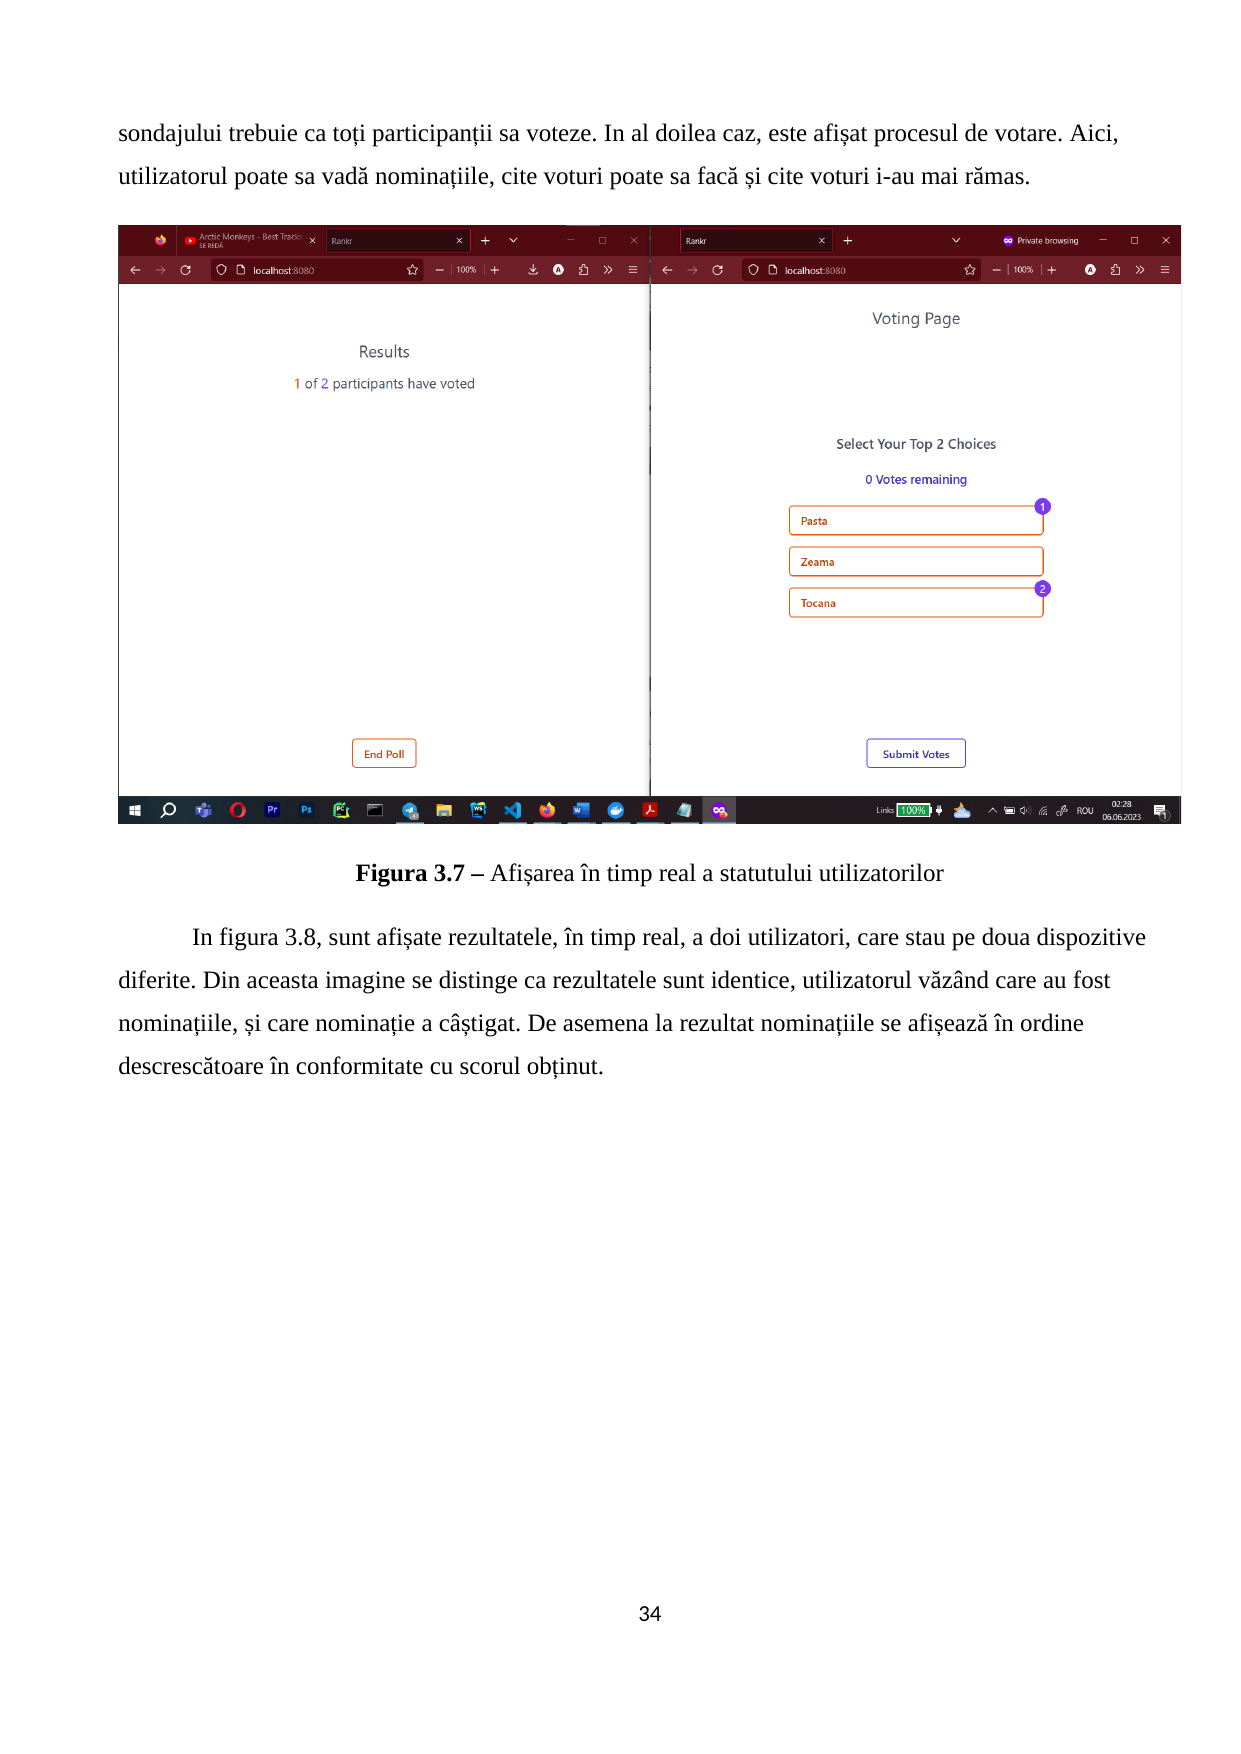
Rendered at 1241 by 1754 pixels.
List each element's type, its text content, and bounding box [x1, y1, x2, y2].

text Figura 3.7 – Afișarea în timp real a statutului utilizatorilor [118, 858, 1181, 887]
picture [118, 225, 1182, 824]
text In figura 3.8, sunt afișate rezultatele, în timp real, a doi utilizatori, care stau pe doua dispozitive diferite. Din aceasta imagine se distinge ca rezultatele sunt identice, utilizatorul văzând care au fost nominațiile, și care nominație a câștigat. De asemena la rezultat nominațiile se afișează în ordine descrescătoare în conformitate cu scorul obținut. [118, 922, 1181, 1080]
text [118, 118, 1181, 190]
